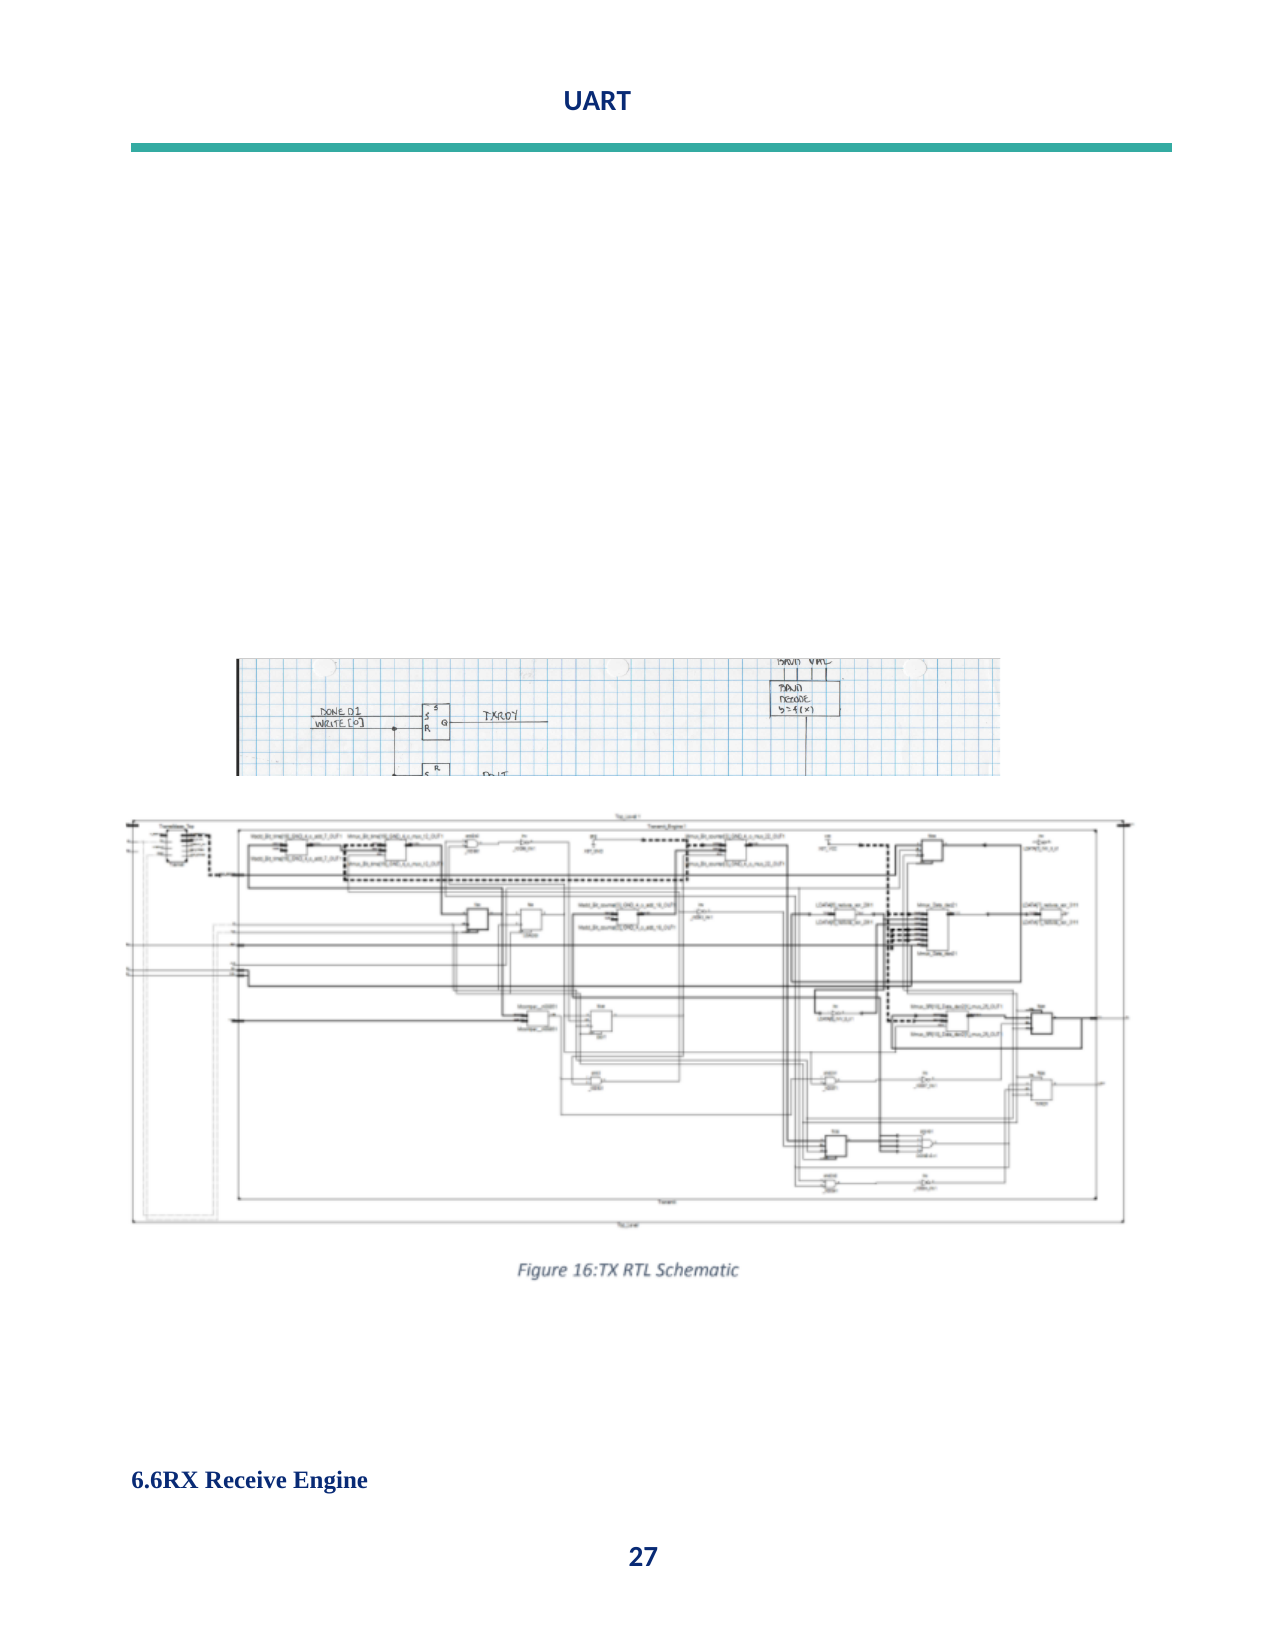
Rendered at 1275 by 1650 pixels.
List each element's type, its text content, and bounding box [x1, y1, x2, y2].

text 6.6RX Receive Engine [131, 1465, 1155, 1494]
picture [125, 658, 1150, 1325]
